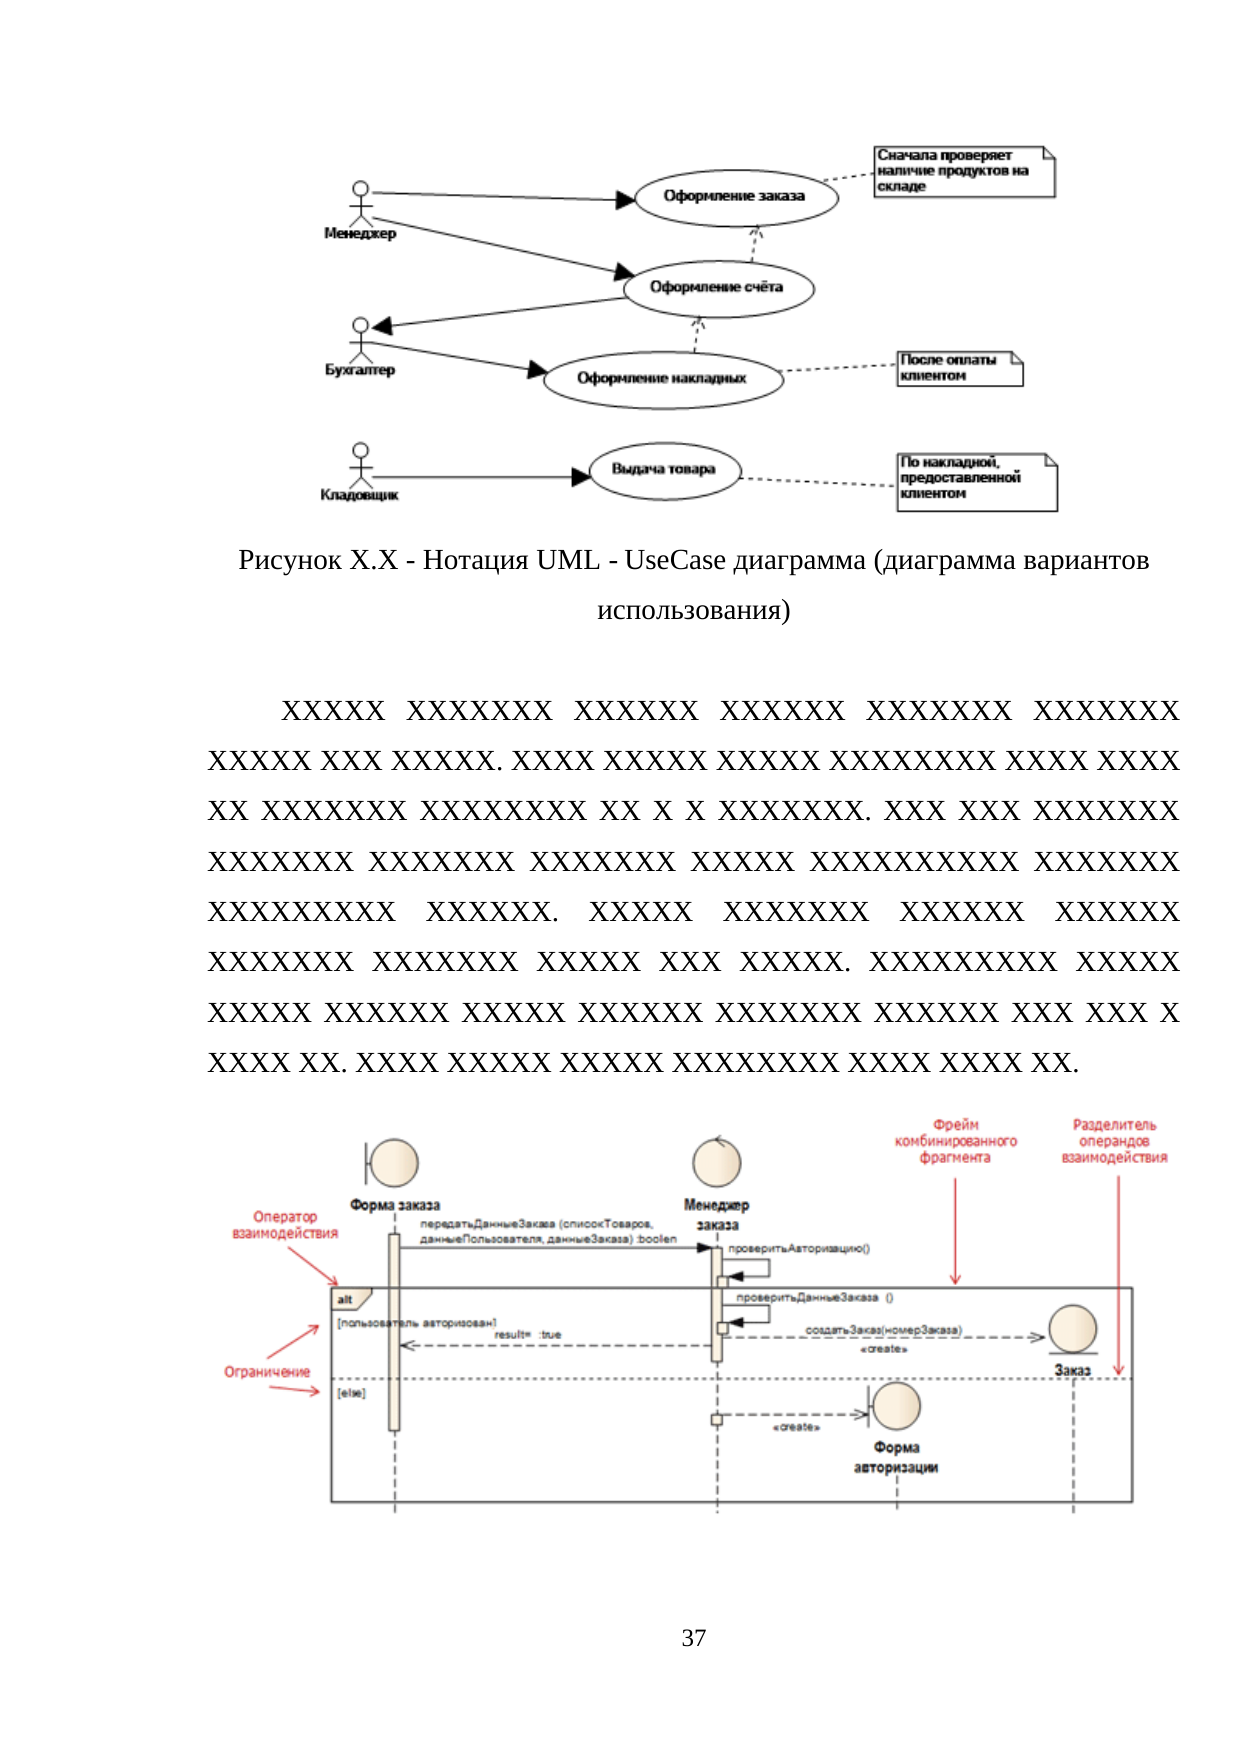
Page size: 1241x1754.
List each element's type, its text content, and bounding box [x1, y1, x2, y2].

text Рисунок X.X - Нотация UML - UseCase диаграмма (диаграмма вариантов использования) [207, 542, 1181, 626]
text XXXXX XXXXXXX XXXXXX XXXXXX XXXXXXX XXXXXXX XXXXX XXX XXXXX. XXXX XXXXX XXXXX XXXXXXXX XXXX XXXX XX XXXXXXX XXXXXXXX XX X X XXXXXXX. XXX XXX XXXXXXX XXXXXXX XXXXXXX XXXXXXX XXXXX XXXXXXXXXX XXXXXXX XXXXXXXXX XXXXXX. XXXXX XXXXXXX XXXXXX XXXXXX XXXXXXX XXXXXXX XXXXX XXX XXXXX. XXXXXXXXX XXXXX XXXXX XXXXXX XXXXX XXXXXX XXXXXXX XXXXXX XXX XXX X XXXX XX. XXXX XXXXX XXXXX XXXXXXXX XXXX XXXX XX. [207, 693, 1181, 1078]
picture [206, 1095, 1182, 1529]
picture [309, 118, 1079, 528]
